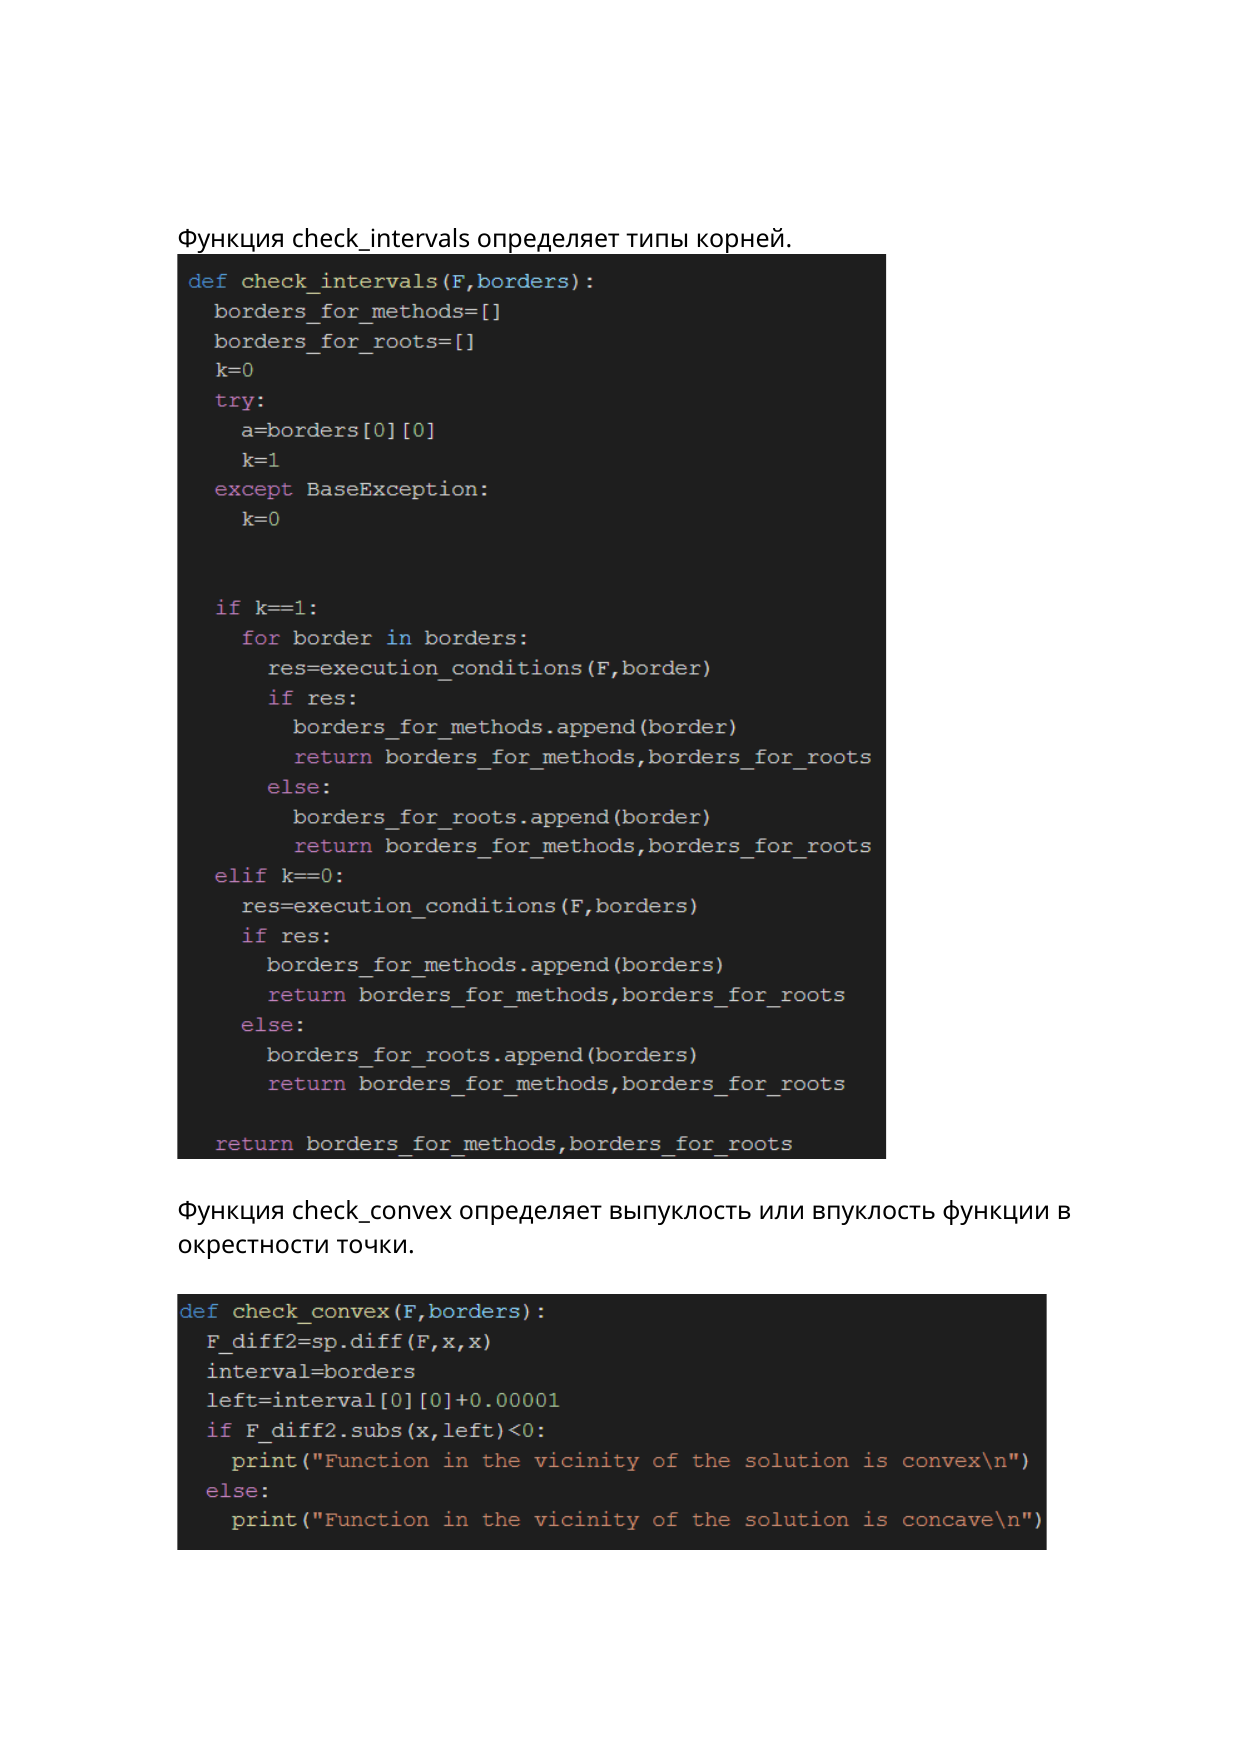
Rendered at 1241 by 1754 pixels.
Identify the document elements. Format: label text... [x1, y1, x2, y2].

text Функция check_convex определяет выпуклость или впуклость функции в окрестности точки. [177, 1193, 1152, 1261]
picture [177, 254, 887, 1159]
text Функция check_intervals определяет типы корней. [177, 220, 1152, 254]
picture [177, 1294, 1047, 1550]
